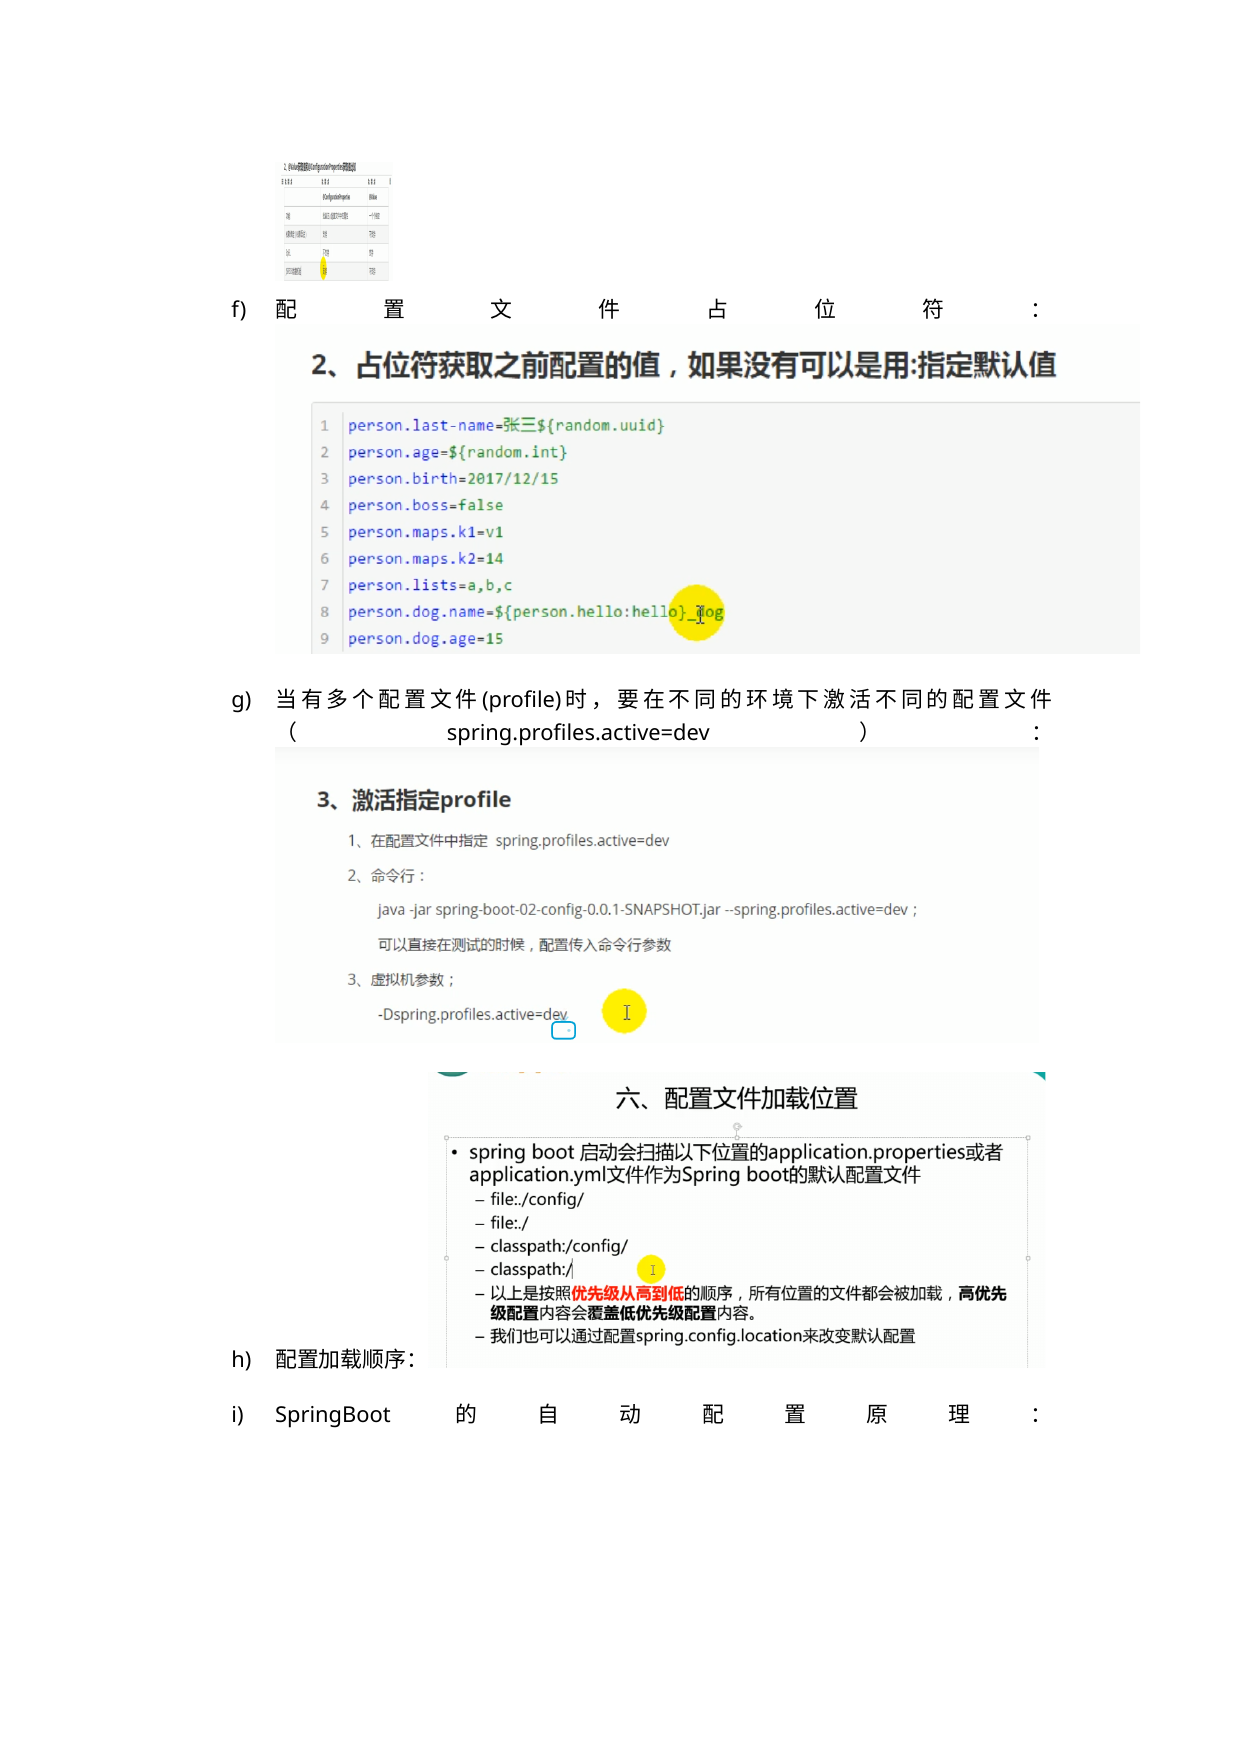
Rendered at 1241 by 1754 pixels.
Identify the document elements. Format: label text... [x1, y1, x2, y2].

list SpringBoot的自动配置原理： [231, 1397, 1053, 1429]
picture [275, 324, 1141, 654]
picture [428, 1072, 1046, 1368]
picture [275, 747, 1040, 1043]
picture [275, 162, 394, 281]
